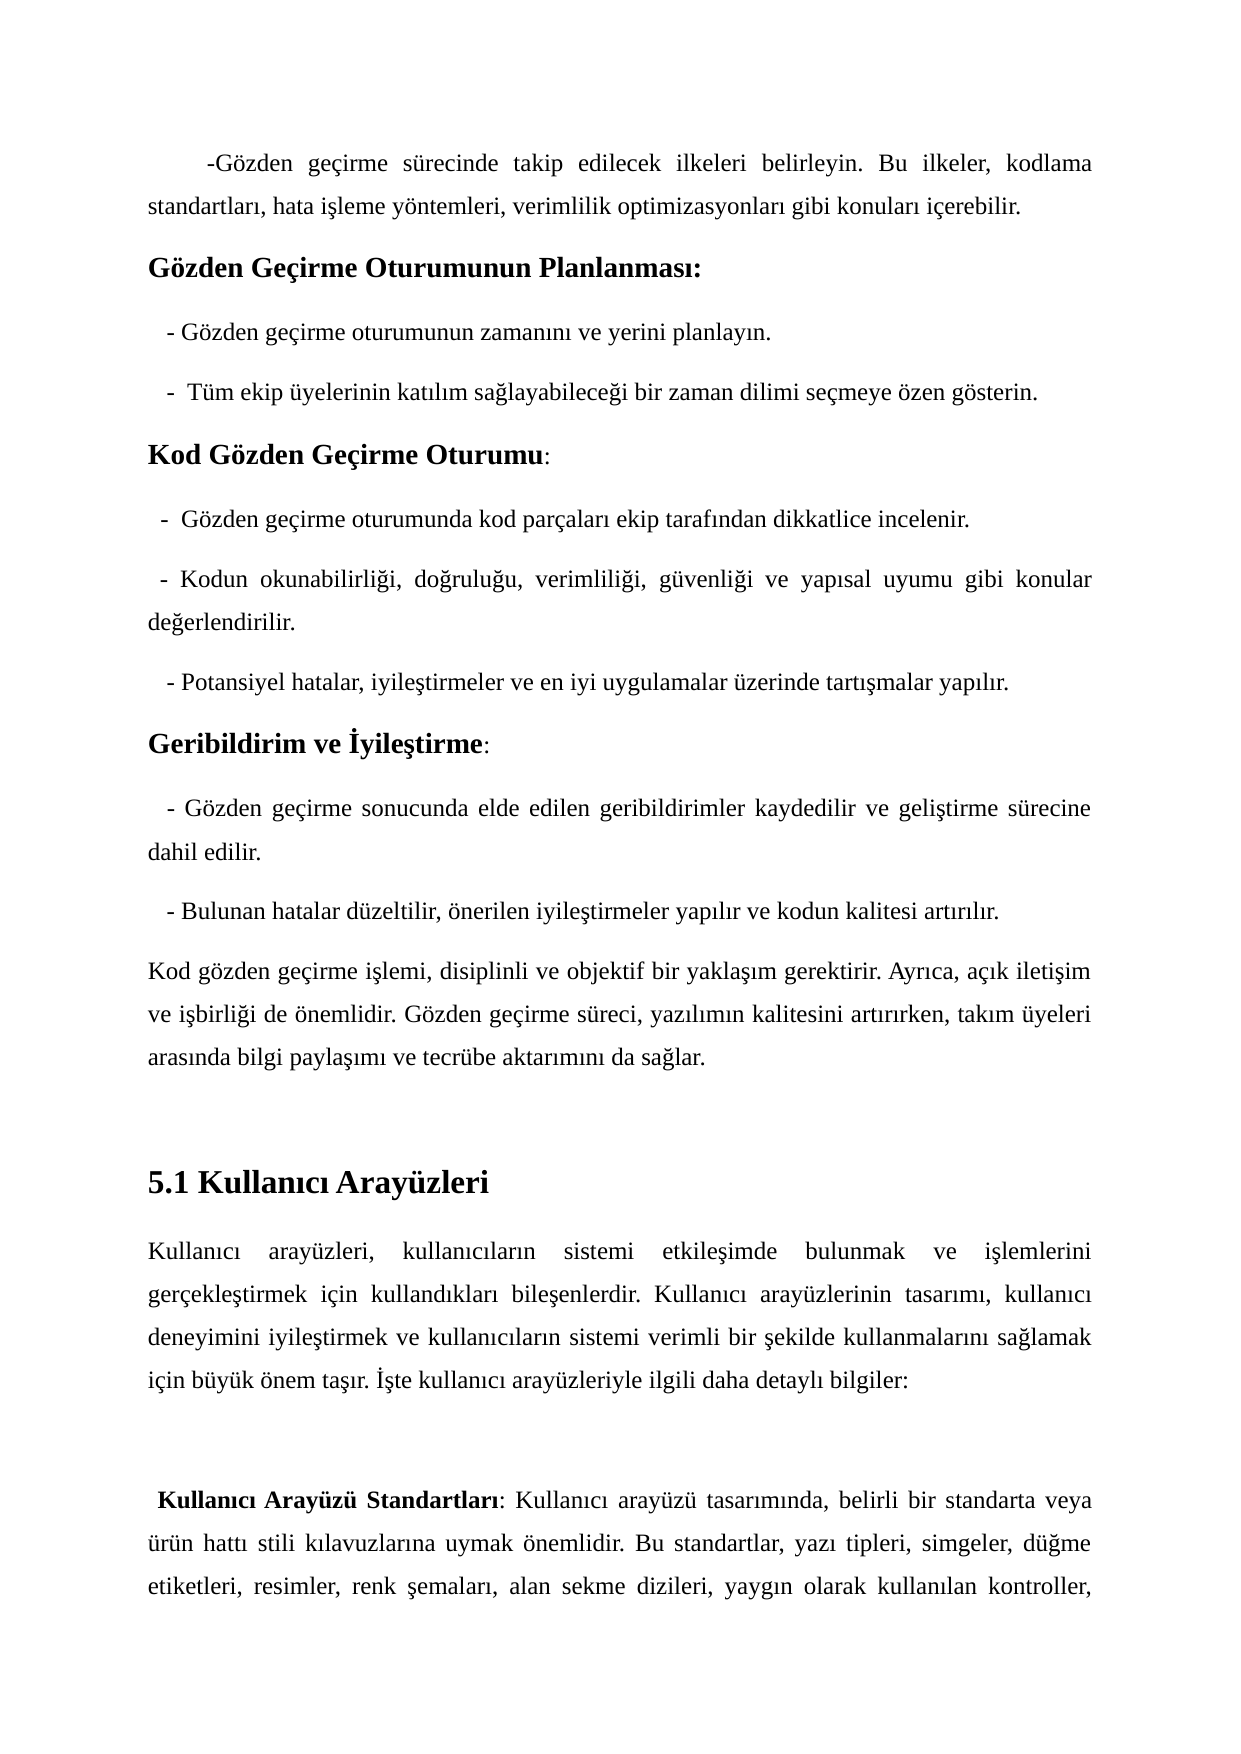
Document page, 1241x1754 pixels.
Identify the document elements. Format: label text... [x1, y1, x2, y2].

text - Kodun okunabilirliği, doğruluğu, verimliliği, güvenliği ve yapısal uyumu gibi konular değerlendirilir. [148, 564, 1093, 636]
text - Gözden geçirme oturumunda kod parçaları ekip tarafından dikkatlice incelenir. [148, 504, 1093, 533]
text Gözden Geçirme Oturumunun Planlanması: [148, 251, 1093, 284]
text Kullanıcı arayüzleri, kullanıcıların sistemi etkileşimde bulunmak ve işlemlerini gerçekleştirmek için kullandıkları bileşenlerdir. Kullanıcı arayüzlerinin tasarımı, kullanıcı deneyimini iyileştirmek ve kullanıcıların sistemi verimli bir şekilde kullanmalarını sağlamak için büyük önem taşır. İşte kullanıcı arayüzleriyle ilgili daha detaylı bilgiler: [148, 1236, 1093, 1394]
text Kod gözden geçirme işlemi, disiplinli ve objektif bir yaklaşım gerektirir. Ayrıca, açık iletişim ve işbirliği de önemlidir. Gözden geçirme süreci, yazılımın kalitesini artırırken, takım üyeleri arasında bilgi paylaşımı ve tecrübe aktarımını da sağlar. [148, 956, 1093, 1071]
text Kod Gözden Geçirme Oturumu: [148, 437, 1093, 471]
text - Tüm ekip üyelerinin katılım sağlayabileceği bir zaman dilimi seçmeye özen gösterin. [148, 377, 1093, 406]
text - Gözden geçirme oturumunun zamanını ve yerini planlayın. [148, 317, 1093, 346]
text - Bulunan hatalar düzeltilir, önerilen iyileştirmeler yapılır ve kodun kalitesi artırılır. [148, 896, 1093, 925]
text Geribildirim ve İyileştirme: [148, 727, 1093, 760]
text - Potansiyel hatalar, iyileştirmeler ve en iyi uygulamalar üzerinde tartışmalar yapılır. [148, 667, 1093, 696]
text 5.1 Kullanıcı Arayüzleri [148, 1162, 1093, 1200]
text -Gözden geçirme sürecinde takip edilecek ilkeleri belirleyin. Bu ilkeler, kodlama standartları, hata işleme yöntemleri, verimlilik optimizasyonları gibi konuları içerebilir. [148, 148, 1093, 219]
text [148, 1485, 1093, 1600]
text - Gözden geçirme sonucunda elde edilen geribildirimler kaydedilir ve geliştirme sürecine dahil edilir. [148, 793, 1093, 865]
